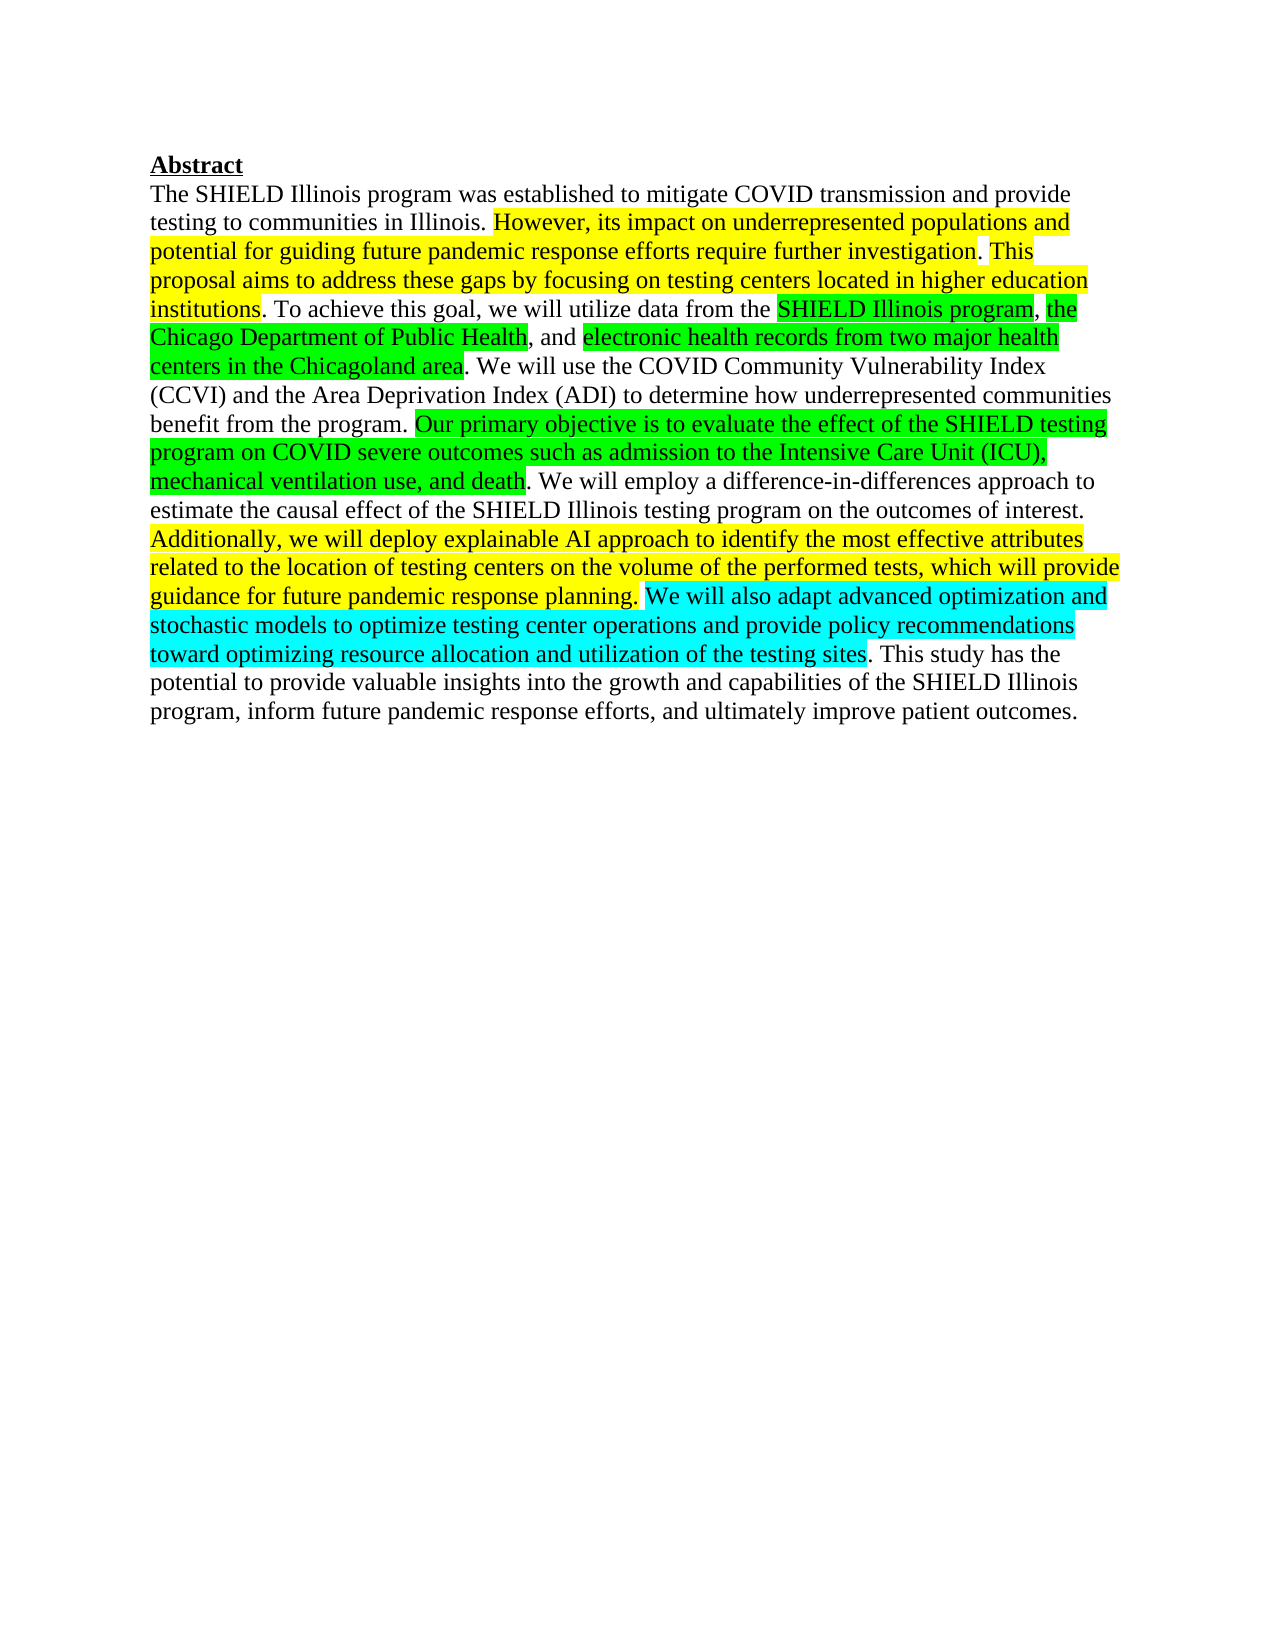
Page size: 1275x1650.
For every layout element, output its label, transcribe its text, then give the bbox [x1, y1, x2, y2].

text The SHIELD Illinois program was established to mitigate COVID transmission and provide testing to communities in Illinois. However, its impact on underrepresented populations and potential for guiding future pandemic response efforts require further investigation. This proposal aims to address these gaps by focusing on testing centers located in higher education institutions. To achieve this goal, we will utilize data from the SHIELD Illinois program, the Chicago Department of Public Health, and electronic health records from two major health centers in the Chicagoland area. We will use the COVID Community Vulnerability Index (CCVI) and the Area Deprivation Index (ADI) to determine how underrepresented communities benefit from the program. Our primary objective is to evaluate the effect of the SHIELD testing program on COVID severe outcomes such as admission to the Intensive Care Unit (ICU), mechanical ventilation use, and death. We will employ a difference-in-differences approach to estimate the causal effect of the SHIELD Illinois testing program on the outcomes of interest. Additionally, we will deploy explainable AI approach to identify the most effective attributes related to the location of testing centers on the volume of the performed tests, which will provide guidance for future pandemic response planning. We will also adapt advanced optimization and stochastic models to optimize testing center operations and provide policy recommendations toward optimizing resource allocation and utilization of the testing sites. This study has the potential to provide valuable insights into the growth and capabilities of the SHIELD Illinois program, inform future pandemic response efforts, and ultimately improve patient outcomes. [150, 179, 1125, 725]
text Abstract [150, 150, 1125, 179]
